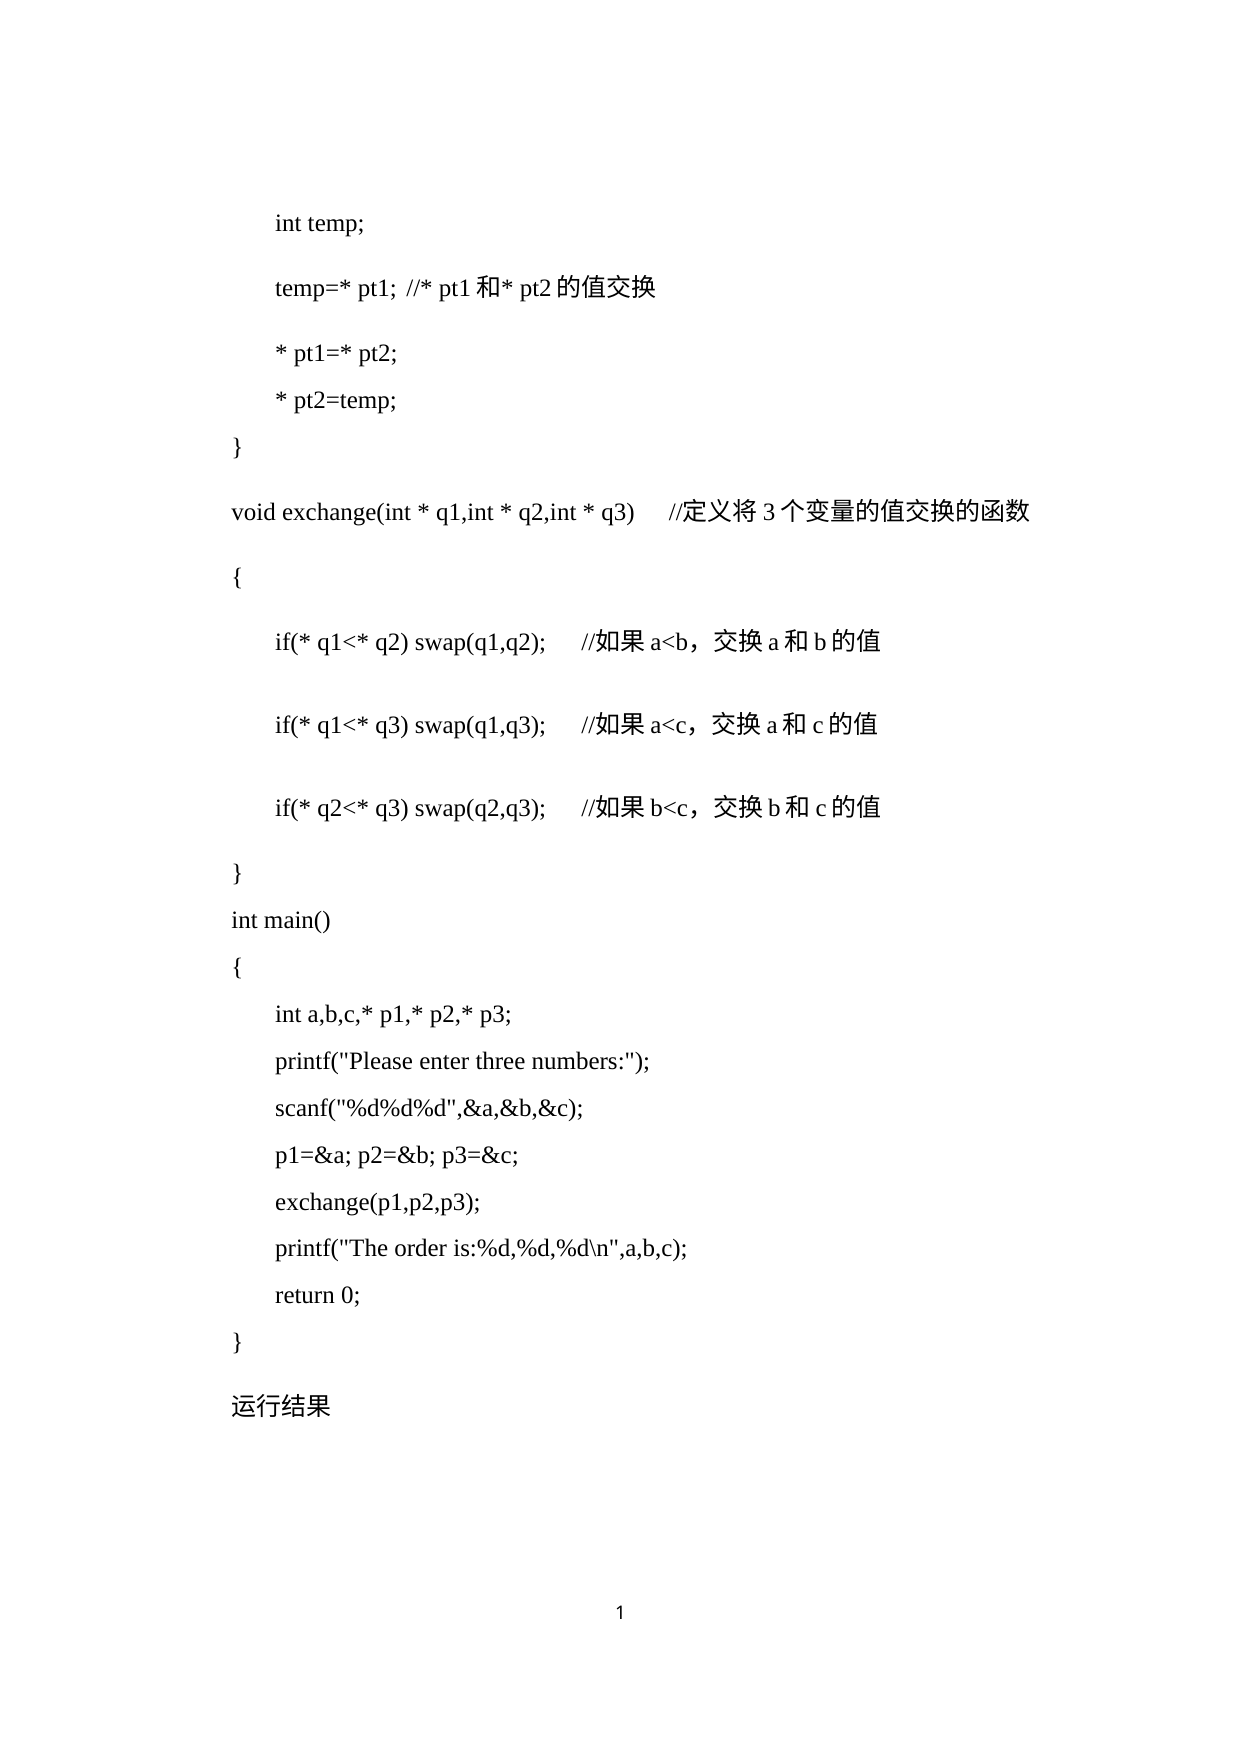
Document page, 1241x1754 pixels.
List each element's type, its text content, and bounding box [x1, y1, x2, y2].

text * pt1=* pt2; [231, 337, 1053, 369]
text * pt2=temp; [231, 383, 1053, 416]
text p1=&a; p2=&b; p3=&c; [231, 1138, 1053, 1170]
text int main() [187, 903, 1053, 936]
text if(* q1<* q3) swap(q1,q3); //如果a<c，交换a和c的值 [231, 690, 1053, 755]
text int temp; [187, 207, 1053, 239]
text return 0; [187, 1278, 1053, 1311]
text } [187, 430, 1053, 463]
text temp=* pt1; //* pt1和* pt2的值交换 [231, 253, 1053, 318]
text } [187, 857, 1053, 889]
text int a,b,c,* p1,* p2,* p3; [231, 997, 1053, 1030]
text exchange(p1,p2,p3); [187, 1185, 1053, 1217]
text void exchange(int * q1,int * q2,int * q3) //定义将3个变量的值交换的函数 [187, 477, 1053, 542]
text scanf("%d%d%d",&a,&b,&c); [231, 1091, 1053, 1123]
text } [219, 1325, 1053, 1358]
text if(* q1<* q2) swap(q1,q2); //如果a<b，交换a和b的值 [187, 607, 1053, 672]
text 运行结果 [187, 1372, 1053, 1437]
text { [187, 560, 1053, 593]
text { [187, 950, 1053, 983]
text if(* q2<* q3) swap(q2,q3); //如果b<c，交换b和c的值 [187, 773, 1053, 838]
text printf("Please enter three numbers:"); [231, 1044, 1053, 1077]
text printf("The order is:%d,%d,%d\n",a,b,c); [187, 1232, 1053, 1264]
